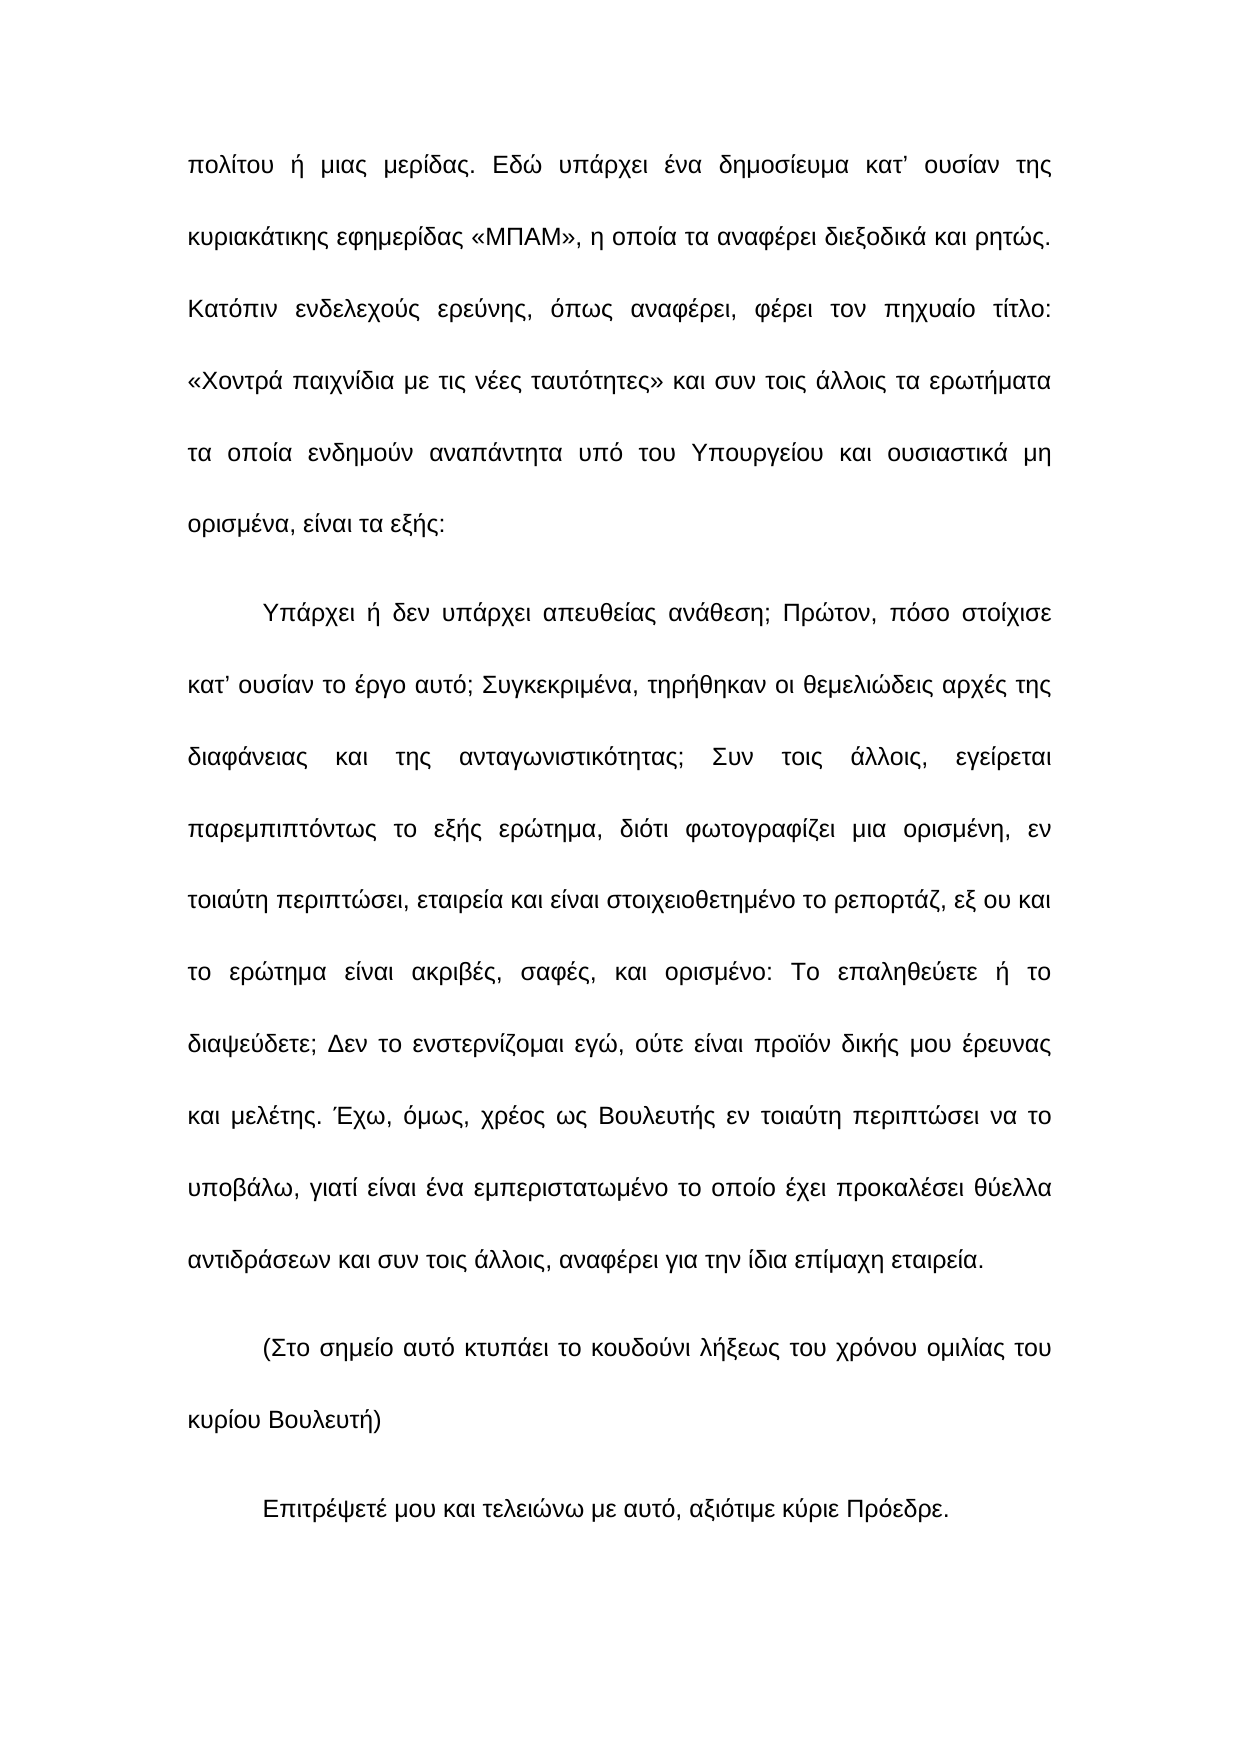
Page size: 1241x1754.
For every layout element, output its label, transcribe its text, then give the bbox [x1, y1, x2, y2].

text (Στο σημείο αυτό κτυπάει το κουδούνι λήξεως του χρόνου ομιλίας του κυρίου Βουλευτή) [187, 1333, 1053, 1434]
text Επιτρέψετέ μου και τελειώνω με αυτό, αξιότιμε κύριε Πρόεδρε. [187, 1494, 1053, 1522]
text Υπάρχει ή δεν υπάρχει απευθείας ανάθεση; Πρώτον, πόσο στοίχισε κατ’ ουσίαν το έργο αυτό; Συγκεκριμένα, τηρήθηκαν οι θεμελιώδεις αρχές της διαφάνειας και της ανταγωνιστικότητας; Συν τοις άλλοις, εγείρεται παρεμπιπτόντως το εξής ερώτημα, διότι φωτογραφίζει μια ορισμένη, εν τοιαύτη περιπτώσει, εταιρεία και είναι στοιχειοθετημένο το ρεπορτάζ, εξ ου και το ερώτημα είναι ακριβές, σαφές, και ορισμένο: Το επαληθεύετε ή το διαψεύδετε; Δεν το ενστερνίζομαι εγώ, ούτε είναι προϊόν δικής μου έρευνας και μελέτης. Έχω, όμως, χρέος ως Βουλευτής εν τοιαύτη περιπτώσει να το υποβάλω, γιατί είναι ένα εμπεριστατωμένο το οποίο έχει προκαλέσει θύελλα αντιδράσεων και συν τοις άλλοις, αναφέρει για την ίδια επίμαχη εταιρεία. [187, 598, 1053, 1273]
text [187, 150, 1053, 538]
